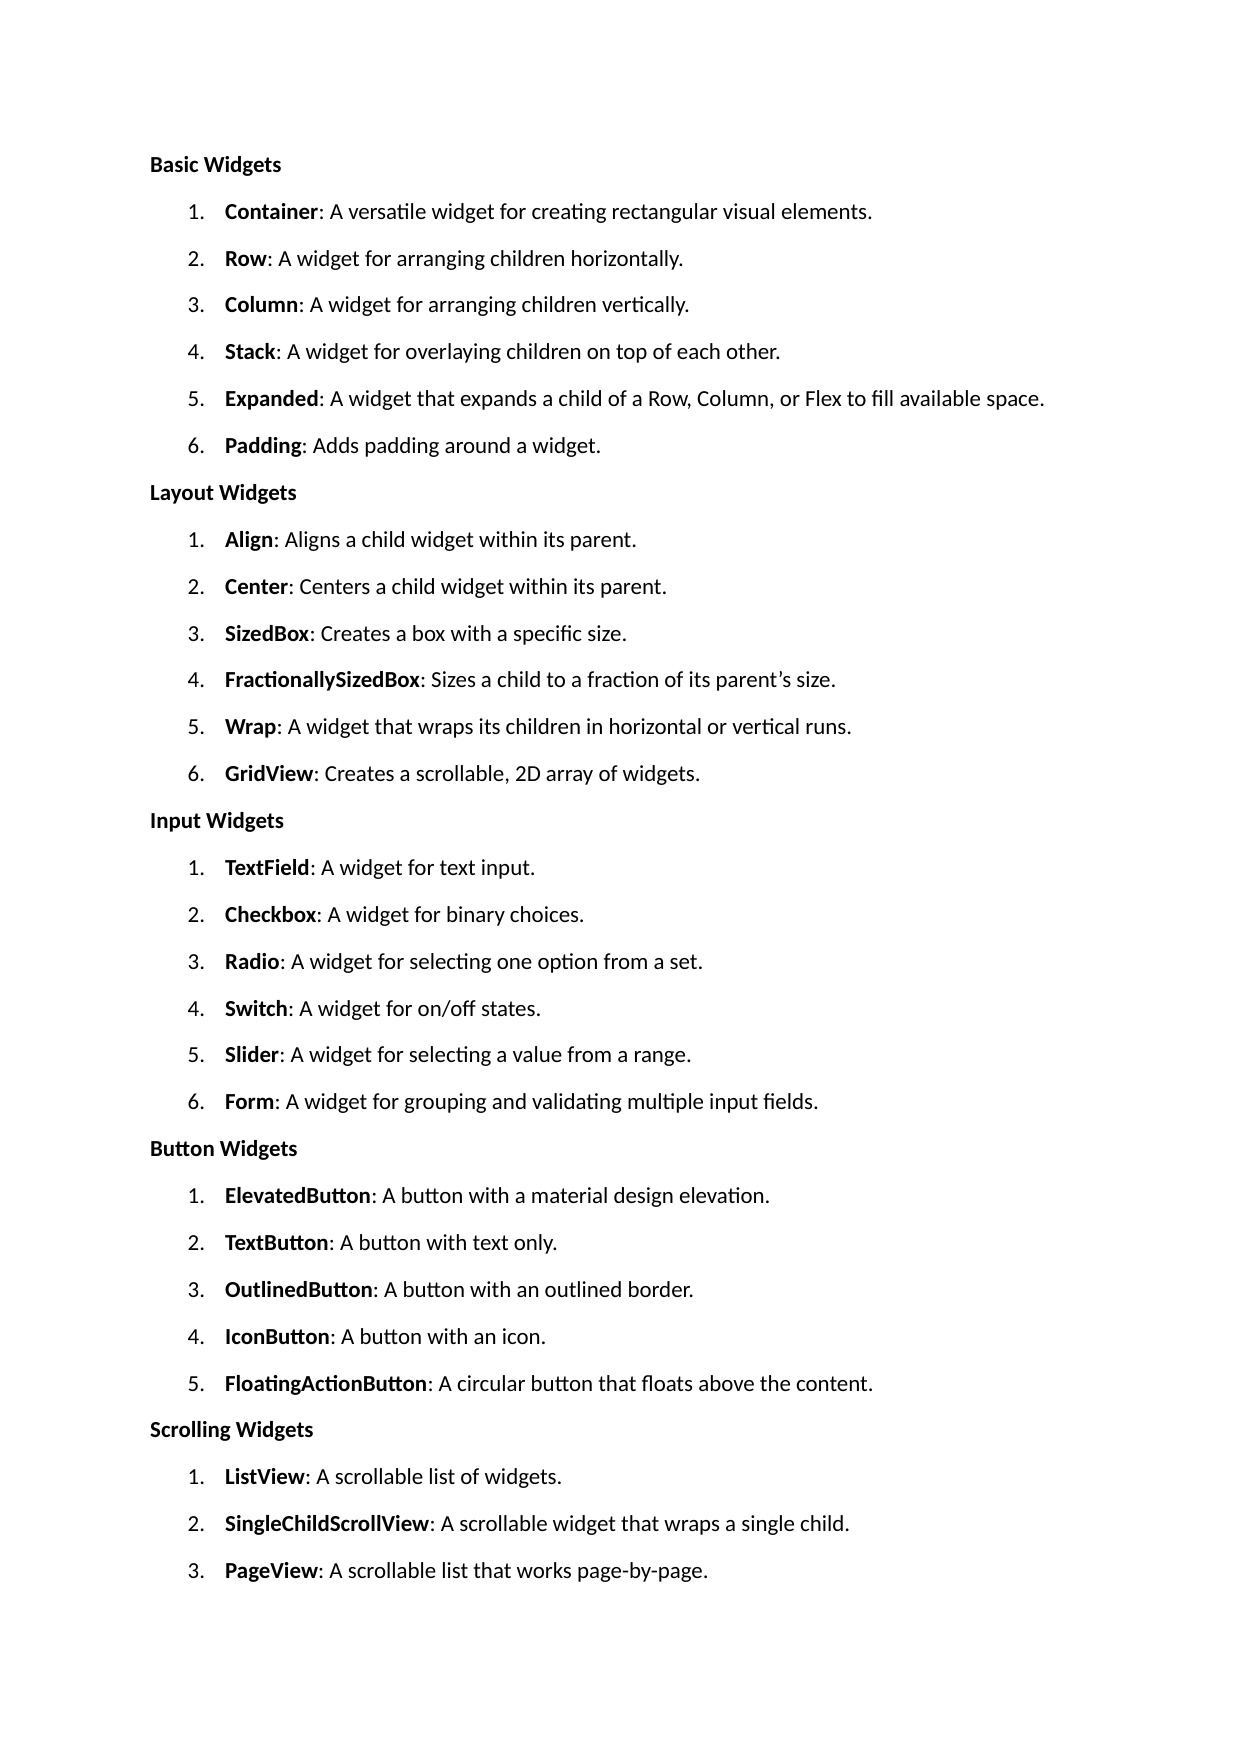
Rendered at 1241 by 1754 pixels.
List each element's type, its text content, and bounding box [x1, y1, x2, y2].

list TextField: A widget for text input. [187, 853, 1090, 881]
list TextButton: A button with text only. [187, 1228, 1090, 1256]
list GridView: Creates a scrollable, 2D array of widgets. [187, 759, 1090, 787]
list Wrap: A widget that wraps its children in horizontal or vertical runs. [187, 712, 1090, 741]
list Row: A widget for arranging children horizontally. [187, 244, 1090, 272]
list Checkbox: A widget for binary choices. [187, 900, 1090, 928]
list Stack: A widget for overlaying children on top of each other. [187, 337, 1090, 366]
list Slider: A widget for selecting a value from a range. [187, 1041, 1090, 1069]
text Scrolling Widgets [150, 1416, 1090, 1444]
list Expanded: A widget that expands a child of a Row, Column, or Flex to fill available space. [187, 384, 1090, 412]
text Input Widgets [150, 806, 1090, 834]
list Container: A versatile widget for creating rectangular visual elements. [187, 197, 1090, 225]
list FloatingActionButton: A circular button that floats above the content. [187, 1369, 1090, 1397]
list FractionallySizedBox: Sizes a child to a fraction of its parent’s size. [187, 666, 1090, 694]
list Column: A widget for arranging children vertically. [187, 291, 1090, 319]
list SizedBox: Creates a box with a specific size. [187, 619, 1090, 647]
list Center: Centers a child widget within its parent. [187, 572, 1090, 600]
list Radio: A widget for selecting one option from a set. [187, 947, 1090, 975]
text Button Widgets [150, 1134, 1090, 1162]
list SingleChildScrollView: A scrollable widget that wraps a single child. [187, 1509, 1090, 1537]
list ListView: A scrollable list of widgets. [187, 1462, 1090, 1491]
list Switch: A widget for on/off states. [187, 994, 1090, 1022]
list ElevatedButton: A button with a material design elevation. [187, 1181, 1090, 1209]
list IconButton: A button with an icon. [187, 1322, 1090, 1350]
list Padding: Adds padding around a widget. [187, 431, 1090, 459]
text Layout Widgets [150, 478, 1090, 506]
list Form: A widget for grouping and validating multiple input fields. [187, 1087, 1090, 1116]
list OutlinedButton: A button with an outlined border. [187, 1275, 1090, 1303]
list Align: Aligns a child widget within its parent. [187, 525, 1090, 553]
list PageView: A scrollable list that works page-by-page. [187, 1556, 1090, 1584]
text Basic Widgets [150, 150, 1090, 178]
